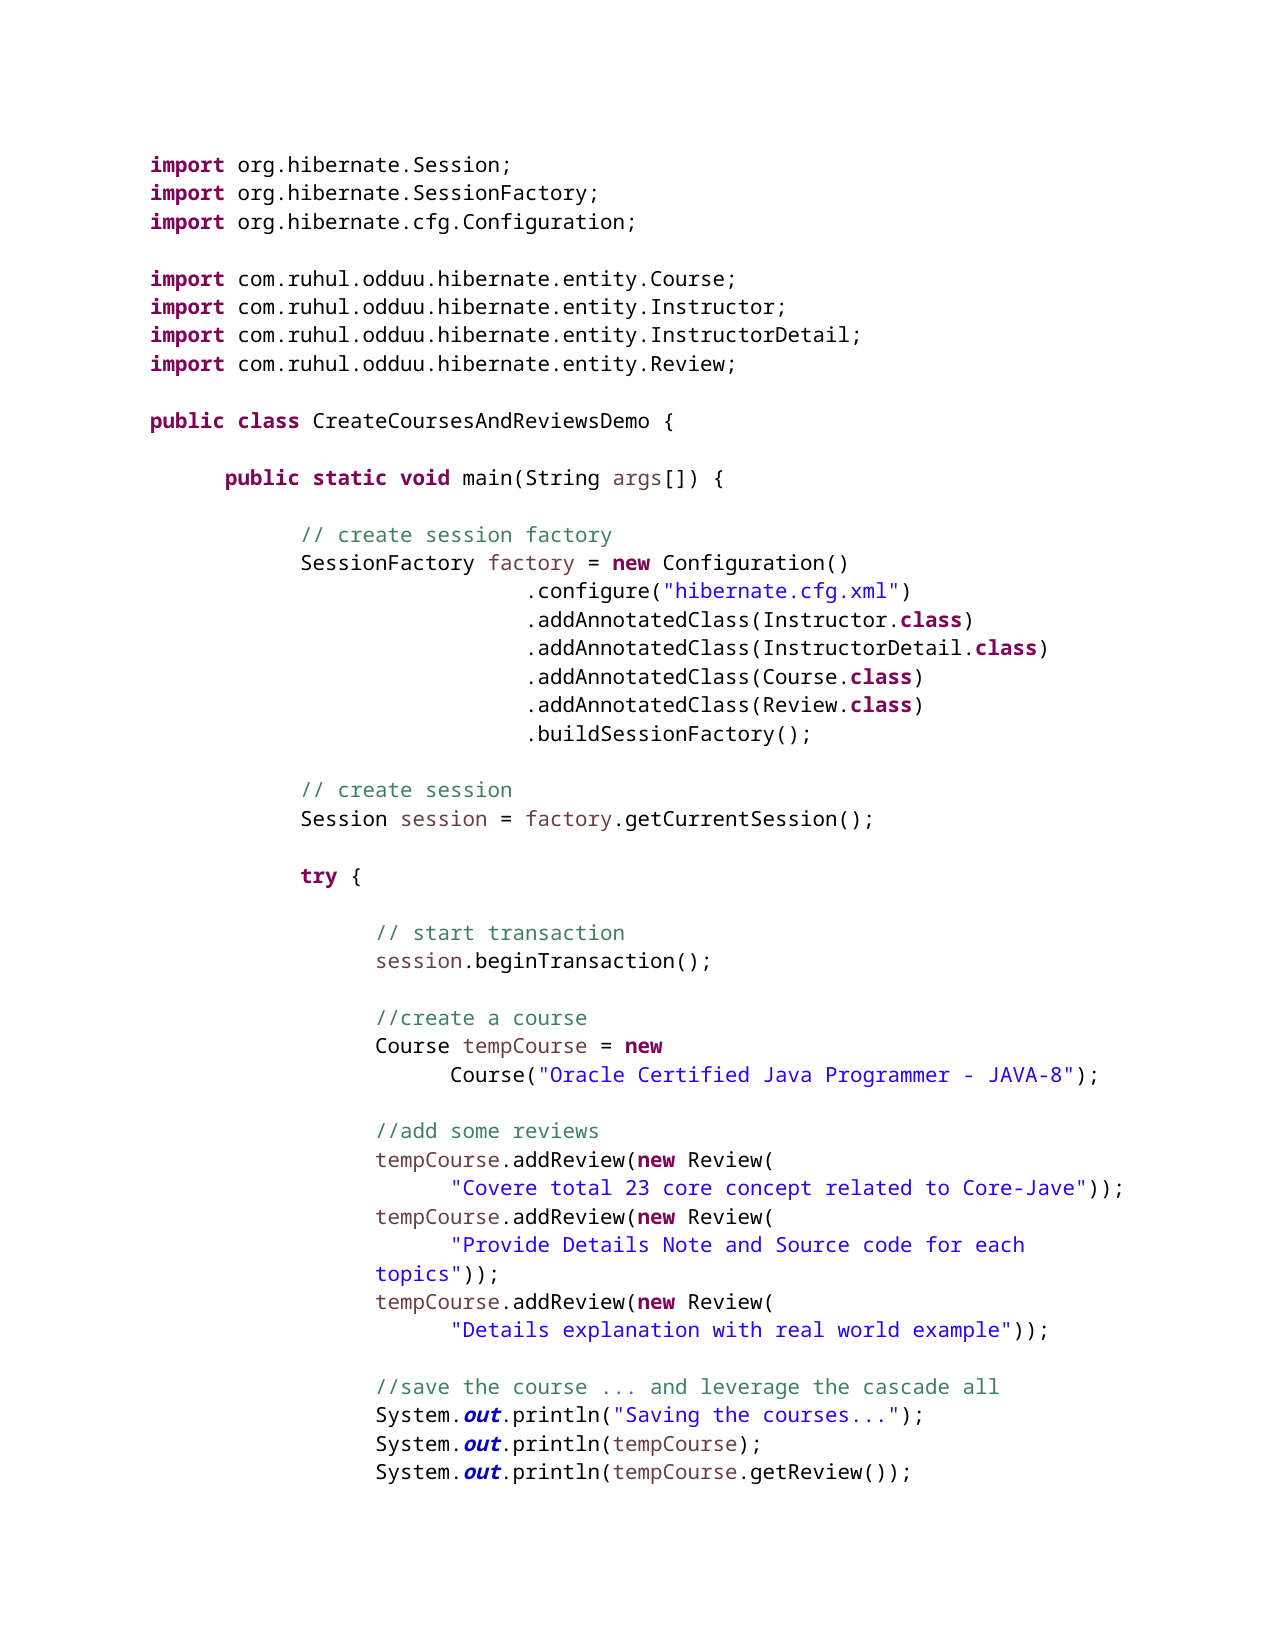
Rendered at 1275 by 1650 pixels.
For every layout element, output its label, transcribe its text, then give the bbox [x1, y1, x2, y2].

text import org.hibernate.SessionFactory; [150, 178, 1125, 207]
text .addAnnotatedClass(Review.class) [150, 690, 1125, 719]
text // start transaction [150, 918, 1125, 946]
text tempCourse.addReview(new Review( [150, 1287, 1125, 1316]
text //save the course ... and leverage the cascade all [150, 1372, 1125, 1400]
text tempCourse.addReview(new Review( [150, 1202, 1125, 1230]
text "Details explanation with real world example")); [375, 1316, 1125, 1344]
text import com.ruhul.odduu.hibernate.entity.Course; [150, 264, 1125, 292]
text try { [150, 861, 1125, 889]
text Course("Oracle Certified Java Programmer - JAVA-8"); [375, 1060, 1125, 1088]
text // create session factory [150, 520, 1125, 548]
text import com.ruhul.odduu.hibernate.entity.InstructorDetail; [150, 321, 1125, 349]
text public static void main(String args[]) { [150, 463, 1125, 491]
text SessionFactory factory = new Configuration() [150, 548, 1125, 577]
text tempCourse.addReview(new Review( [150, 1145, 1125, 1173]
text .configure("hibernate.cfg.xml") [150, 577, 1125, 605]
text System.out.println("Saving the courses..."); [150, 1400, 1125, 1429]
text "Covere total 23 core concept related to Core-Jave")); [375, 1173, 1125, 1202]
text .addAnnotatedClass(InstructorDetail.class) [150, 633, 1125, 662]
text public class CreateCoursesAndReviewsDemo { [150, 406, 1125, 434]
text "Provide Details Note and Source code for each topics")); [375, 1230, 1125, 1287]
text .addAnnotatedClass(Instructor.class) [150, 605, 1125, 633]
text Session session = factory.getCurrentSession(); [150, 804, 1125, 832]
text // create session [150, 776, 1125, 804]
text import org.hibernate.Session; [150, 150, 1125, 178]
text import com.ruhul.odduu.hibernate.entity.Review; [150, 349, 1125, 377]
text import org.hibernate.cfg.Configuration; [150, 207, 1125, 235]
text //add some reviews [150, 1116, 1125, 1145]
text .buildSessionFactory(); [150, 719, 1125, 747]
text session.beginTransaction(); [150, 946, 1125, 975]
text import com.ruhul.odduu.hibernate.entity.Instructor; [150, 292, 1125, 321]
text System.out.println(tempCourse); [150, 1429, 1125, 1457]
text //create a course [150, 1003, 1125, 1032]
text .addAnnotatedClass(Course.class) [150, 662, 1125, 690]
text System.out.println(tempCourse.getReview()); [150, 1457, 1125, 1486]
text Course tempCourse = new [150, 1032, 1125, 1060]
